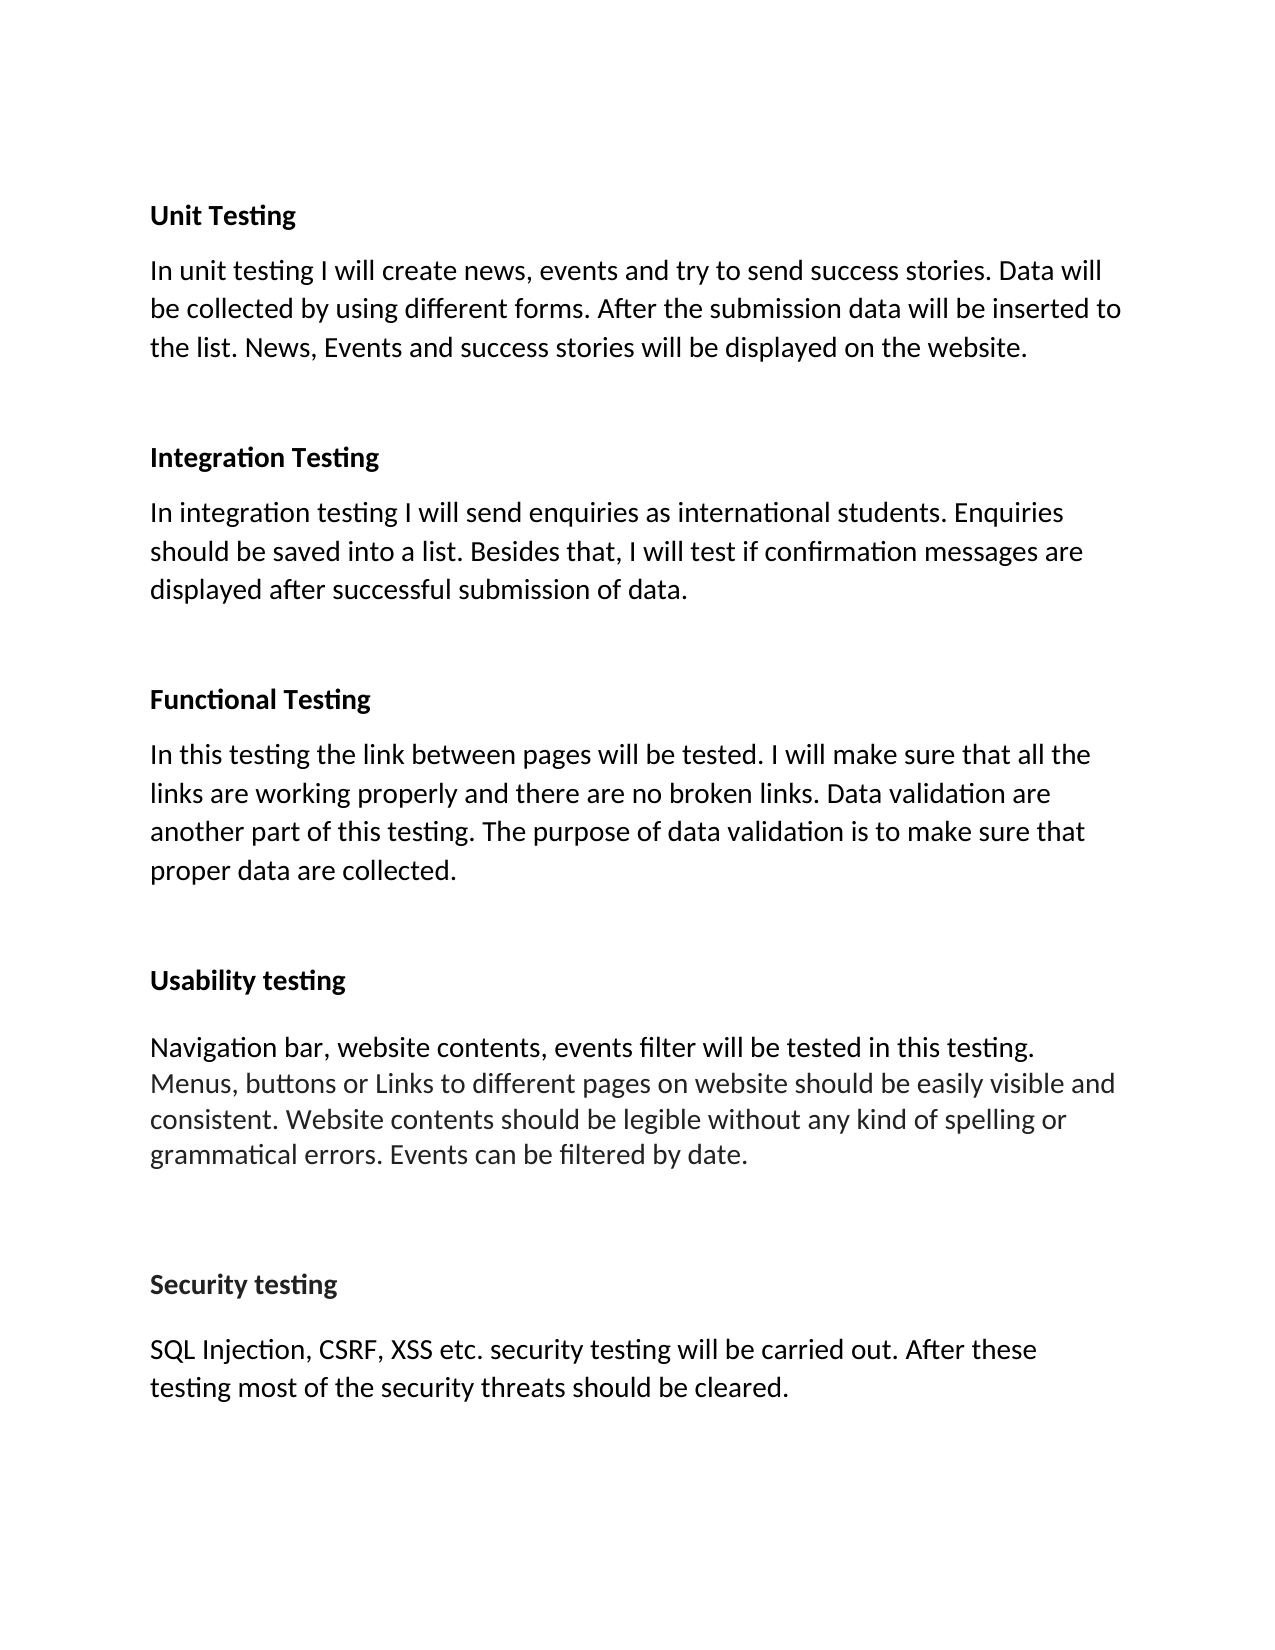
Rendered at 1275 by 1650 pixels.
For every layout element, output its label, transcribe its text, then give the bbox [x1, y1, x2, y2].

text Usability testing [150, 962, 1125, 997]
text In unit testing I will create news, events and try to send success stories. Data will be collected by using different forms. After the submission data will be inserted to the list. News, Events and success stories will be displayed on the website. [150, 252, 1125, 364]
text Security testing [150, 1266, 1125, 1302]
text SQL Injection, CSRF, XSS etc. security testing will be carried out. After these testing most of the security threats should be cleared. [150, 1331, 1125, 1405]
text In integration testing I will send enquiries as international students. Enquiries should be saved into a list. Besides that, I will test if confirmation messages are displayed after successful submission of data. [150, 494, 1125, 607]
text Functional Testing [150, 681, 1125, 717]
text Unit Testing [150, 197, 1125, 232]
text Navigation bar, website contents, events filter will be tested in this testing. Menus, buttons or Links to different pages on website should be easily visible and consistent. Website contents should be legible without any kind of spelling or grammatical errors. Events can be filtered by date. [150, 1029, 1125, 1172]
text Integration Testing [150, 439, 1125, 475]
text In this testing the link between pages will be tested. I will make sure that all the links are working properly and there are no broken links. Data validation are another part of this testing. The purpose of data validation is to make sure that proper data are collected. [150, 736, 1125, 887]
